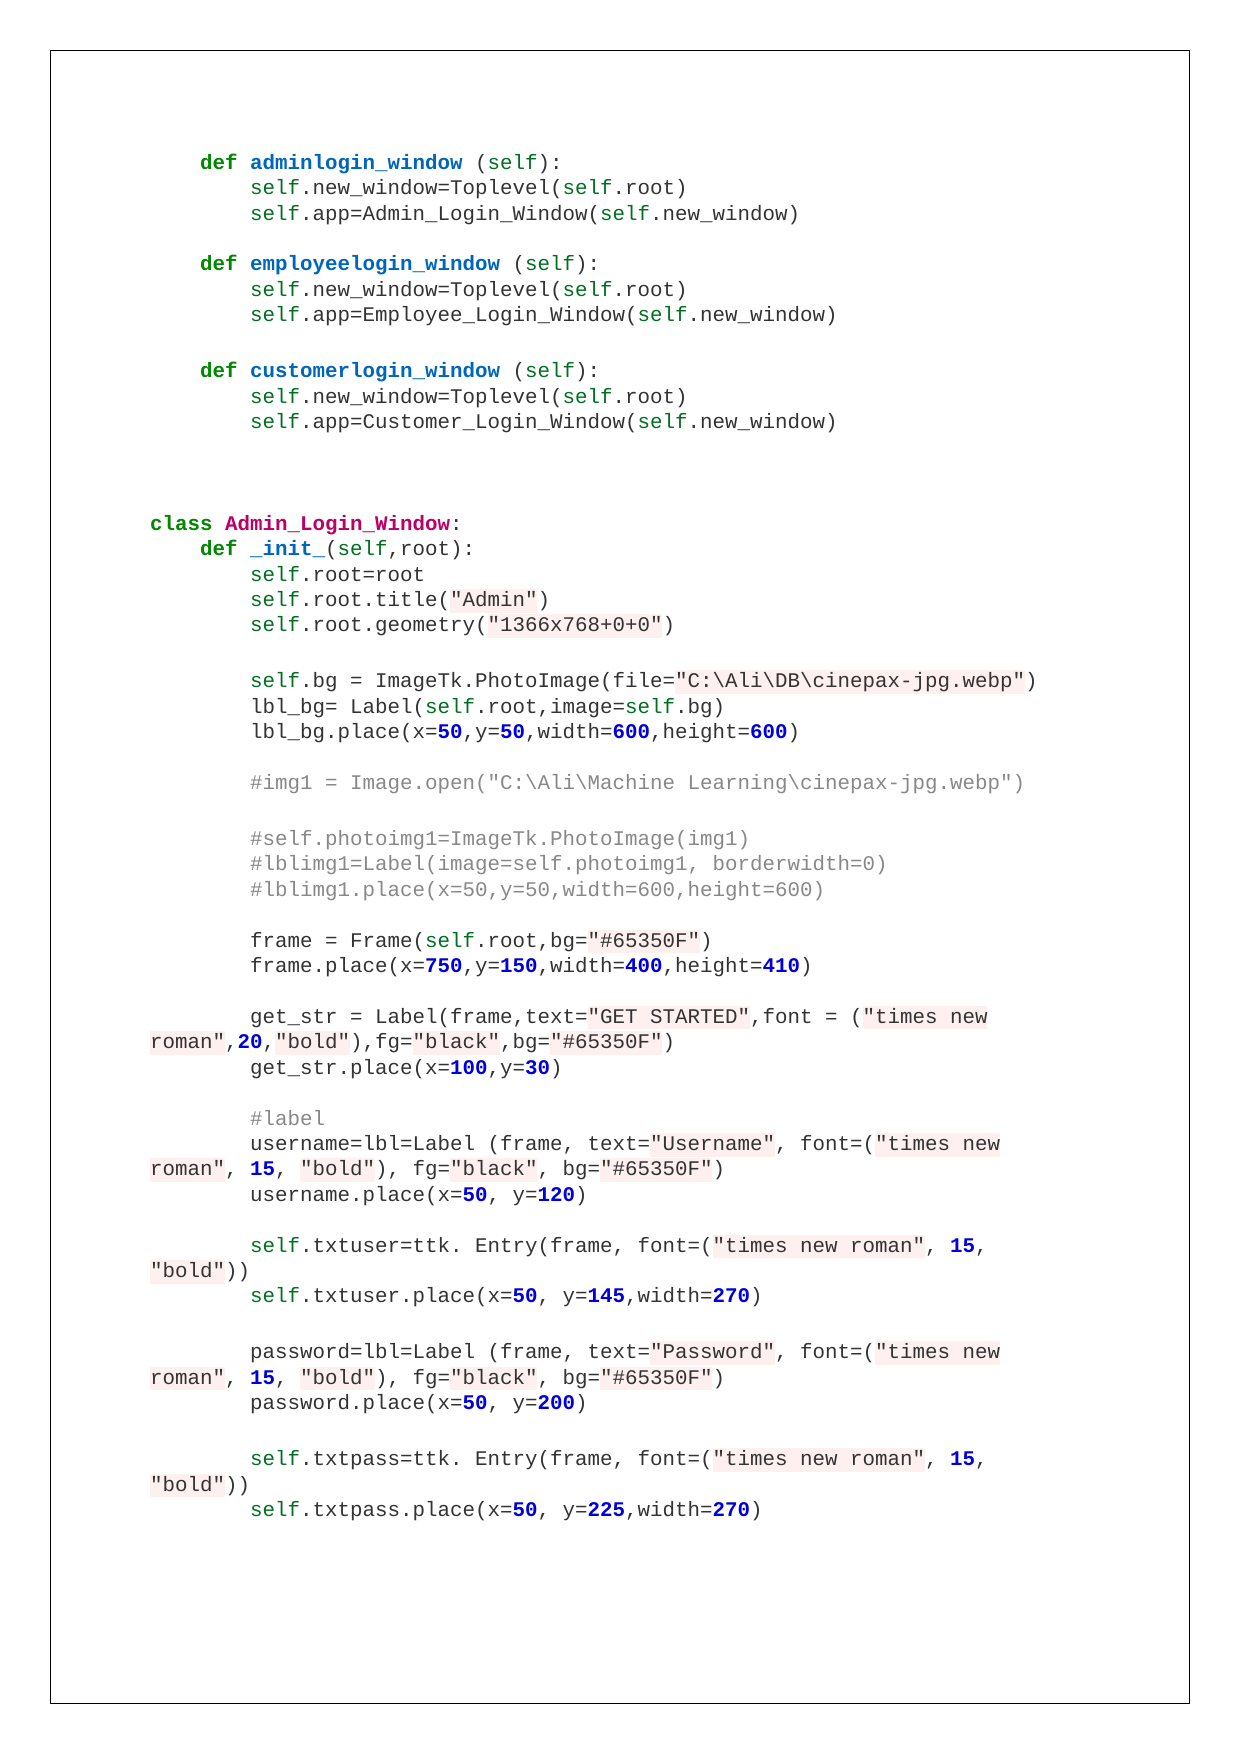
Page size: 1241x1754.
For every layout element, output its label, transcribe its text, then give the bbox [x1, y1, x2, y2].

text self.root.geometry("1366x768+0+0") [150, 613, 1090, 638]
text lbl_bg= Label(self.root,image=self.bg) [150, 694, 1090, 719]
text self.txtpass.place(x=50, y=225,width=270) [150, 1497, 1090, 1523]
text get_str = Label(frame,text="GET STARTED",font = ("times new roman",20,"bold"),fg="black",bg="#65350F") [150, 1004, 1090, 1055]
text #lblimg1.place(x=50,y=50,width=600,height=600) [150, 877, 1090, 902]
text #lblimg1=Label(image=self.photoimg1, borderwidth=0) [150, 852, 1090, 877]
text def customerlogin_window (self): [150, 358, 1090, 384]
text self.txtuser=ttk. Entry(frame, font=("times new roman", 15, "bold")) [150, 1233, 1090, 1284]
text self.app=Employee_Login_Window(self.new_window) [150, 302, 1090, 328]
text get_str.place(x=100,y=30) [150, 1055, 1090, 1080]
text frame = Frame(self.root,bg="#65350F") [150, 928, 1090, 953]
text #self.photoimg1=ImageTk.PhotoImage(img1) [150, 826, 1090, 852]
text lbl_bg.place(x=50,y=50,width=600,height=600) [150, 719, 1090, 745]
text self.new_window=Toplevel(self.root) [150, 277, 1090, 302]
text self.new_window=Toplevel(self.root) [150, 384, 1090, 409]
text def employeelogin_window (self): [150, 252, 1090, 277]
text def adminlogin_window (self): [150, 150, 1090, 175]
text frame.place(x=750,y=150,width=400,height=410) [150, 953, 1090, 979]
text password.place(x=50, y=200) [150, 1390, 1090, 1416]
text self.txtuser.place(x=50, y=145,width=270) [150, 1284, 1090, 1309]
text username.place(x=50, y=120) [150, 1182, 1090, 1207]
text class Admin_Login_Window: [150, 511, 1090, 536]
text password=lbl=Label (frame, text="Password", font=("times new roman", 15, "bold"), fg="black", bg="#65350F") [150, 1339, 1090, 1390]
text self.new_window=Toplevel(self.root) [150, 175, 1090, 201]
text #img1 = Image.open("C:\Ali\Machine Learning\cinepax-jpg.webp") [150, 770, 1090, 796]
text self.app=Customer_Login_Window(self.new_window) [150, 409, 1090, 435]
text self.root.title("Admin") [150, 587, 1090, 613]
text self.app=Admin_Login_Window(self.new_window) [150, 201, 1090, 226]
text self.root=root [150, 562, 1090, 587]
text self.txtpass=ttk. Entry(frame, font=("times new roman", 15, "bold")) [150, 1446, 1090, 1497]
text #label [150, 1106, 1090, 1131]
text username=lbl=Label (frame, text="Username", font=("times new roman", 15, "bold"), fg="black", bg="#65350F") [150, 1131, 1090, 1182]
text self.bg = ImageTk.PhotoImage(file="C:\Ali\DB\cinepax-jpg.webp") [150, 668, 1090, 694]
text def _init_(self,root): [150, 536, 1090, 562]
